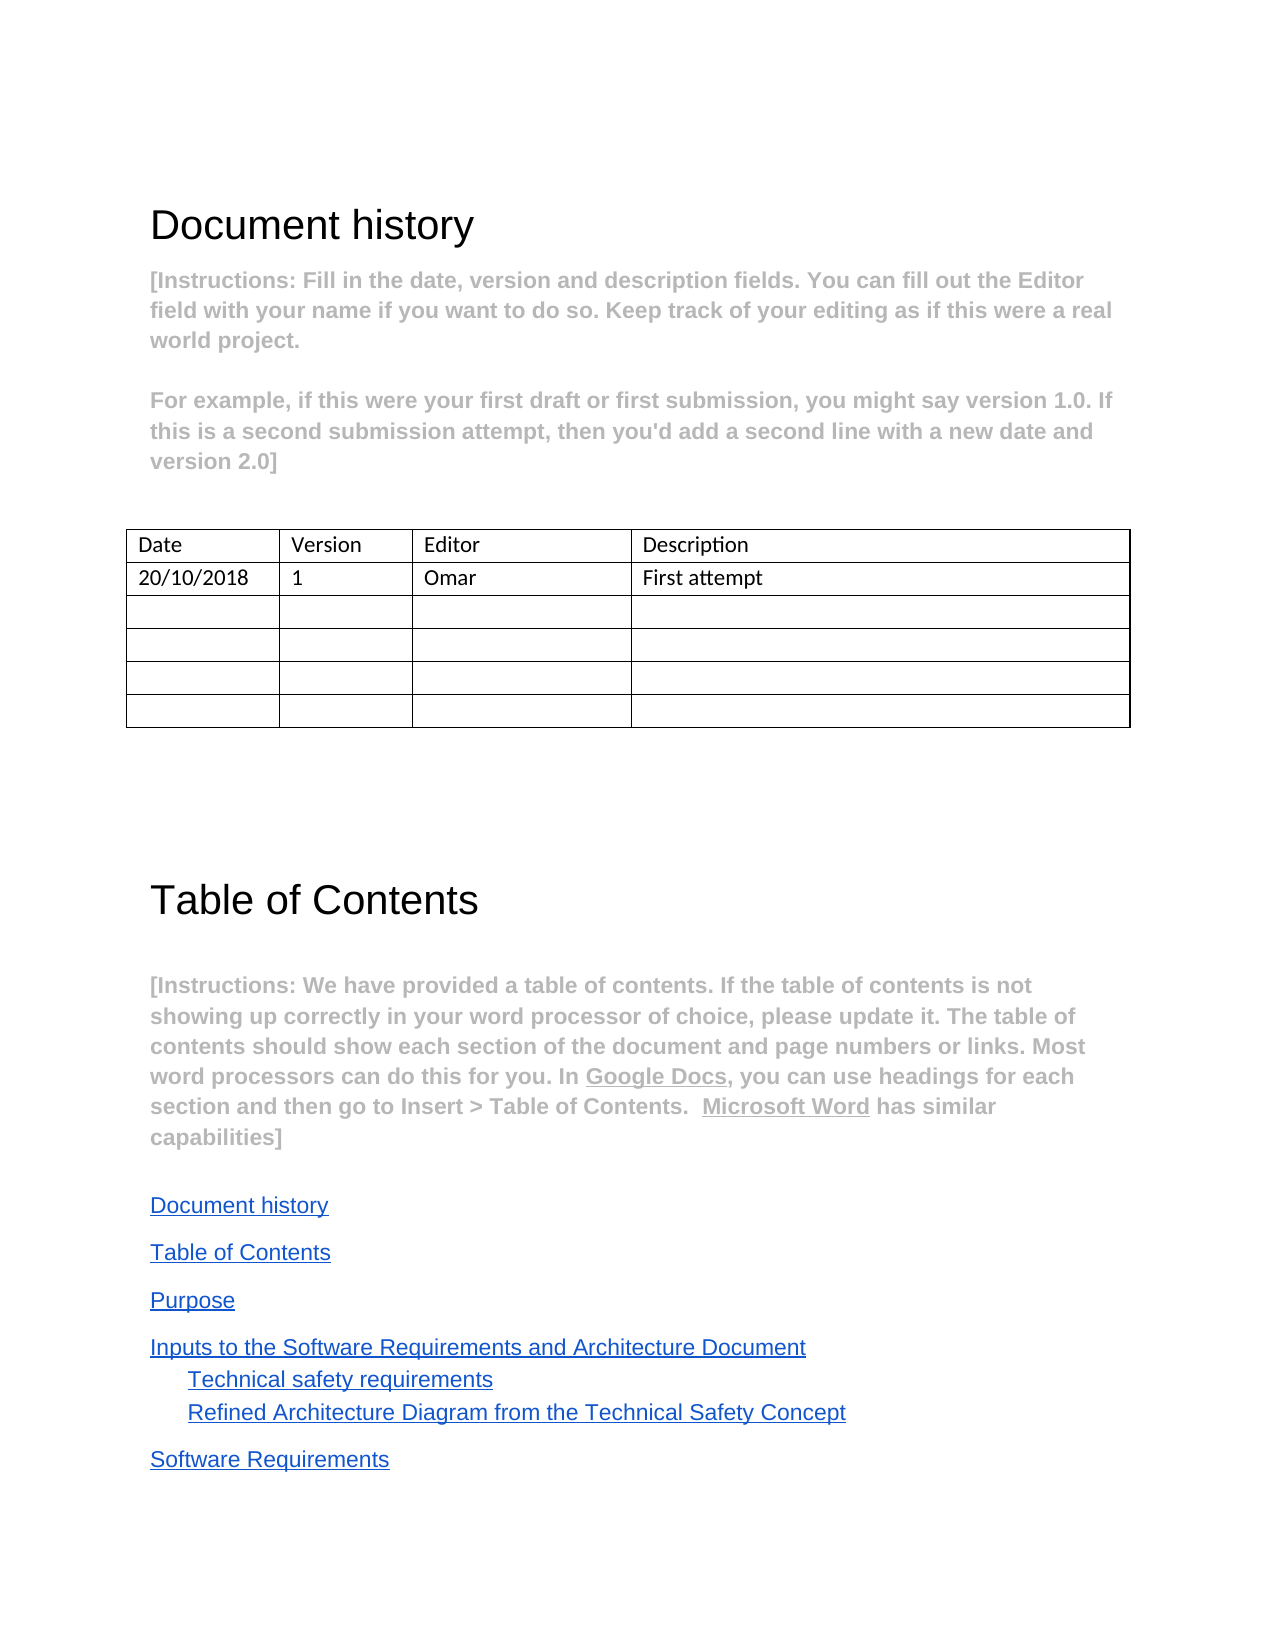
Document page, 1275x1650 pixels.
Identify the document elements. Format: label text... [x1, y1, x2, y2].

table_cell [632, 662, 1129, 694]
table_cell Omar [413, 563, 631, 595]
table_cell [280, 596, 412, 628]
subtitle Document history [150, 200, 1125, 248]
table_cell [632, 596, 1129, 628]
table_header Date [127, 530, 279, 562]
table_header Description [632, 530, 1129, 562]
table_cell [413, 695, 631, 727]
table_cell [632, 629, 1129, 661]
table_cell First attempt [632, 563, 1129, 595]
table_cell [413, 629, 631, 661]
table_header Version [280, 530, 412, 562]
table_cell [413, 596, 631, 628]
text For example, if this were your first draft or first submission, you might say version 1.0. If this is a second submission attempt, then you'd add a second line with a new date and version 2.0] [150, 387, 1125, 474]
text [Instructions: Fill in the date, version and description fields. You can fill out the Editor field with your name if you want to do so. Keep track of your editing as if this were a real world project. [150, 267, 1125, 353]
table_cell 1 [280, 563, 412, 595]
text [Instructions: We have provided a table of contents. If the table of contents is not showing up correctly in your word processor of choice, please update it. The table of contents should show each section of the document and page numbers or links. Most word processors can do this for you. In Google Docs, you can use headings for each section and then go to Insert > Table of Contents. Microsoft Word has similar capabilities] [150, 972, 1125, 1150]
table_cell [127, 695, 279, 727]
table_header Editor [413, 530, 631, 562]
table_cell [632, 695, 1129, 727]
table_cell 20/10/2018 [127, 563, 279, 595]
table_cell [413, 662, 631, 694]
table_cell [280, 695, 412, 727]
table_cell [127, 596, 279, 628]
table_cell [127, 629, 279, 661]
table_cell [280, 629, 412, 661]
table_cell [127, 662, 279, 694]
subtitle Table of Contents [150, 876, 1125, 923]
table_cell [280, 662, 412, 694]
